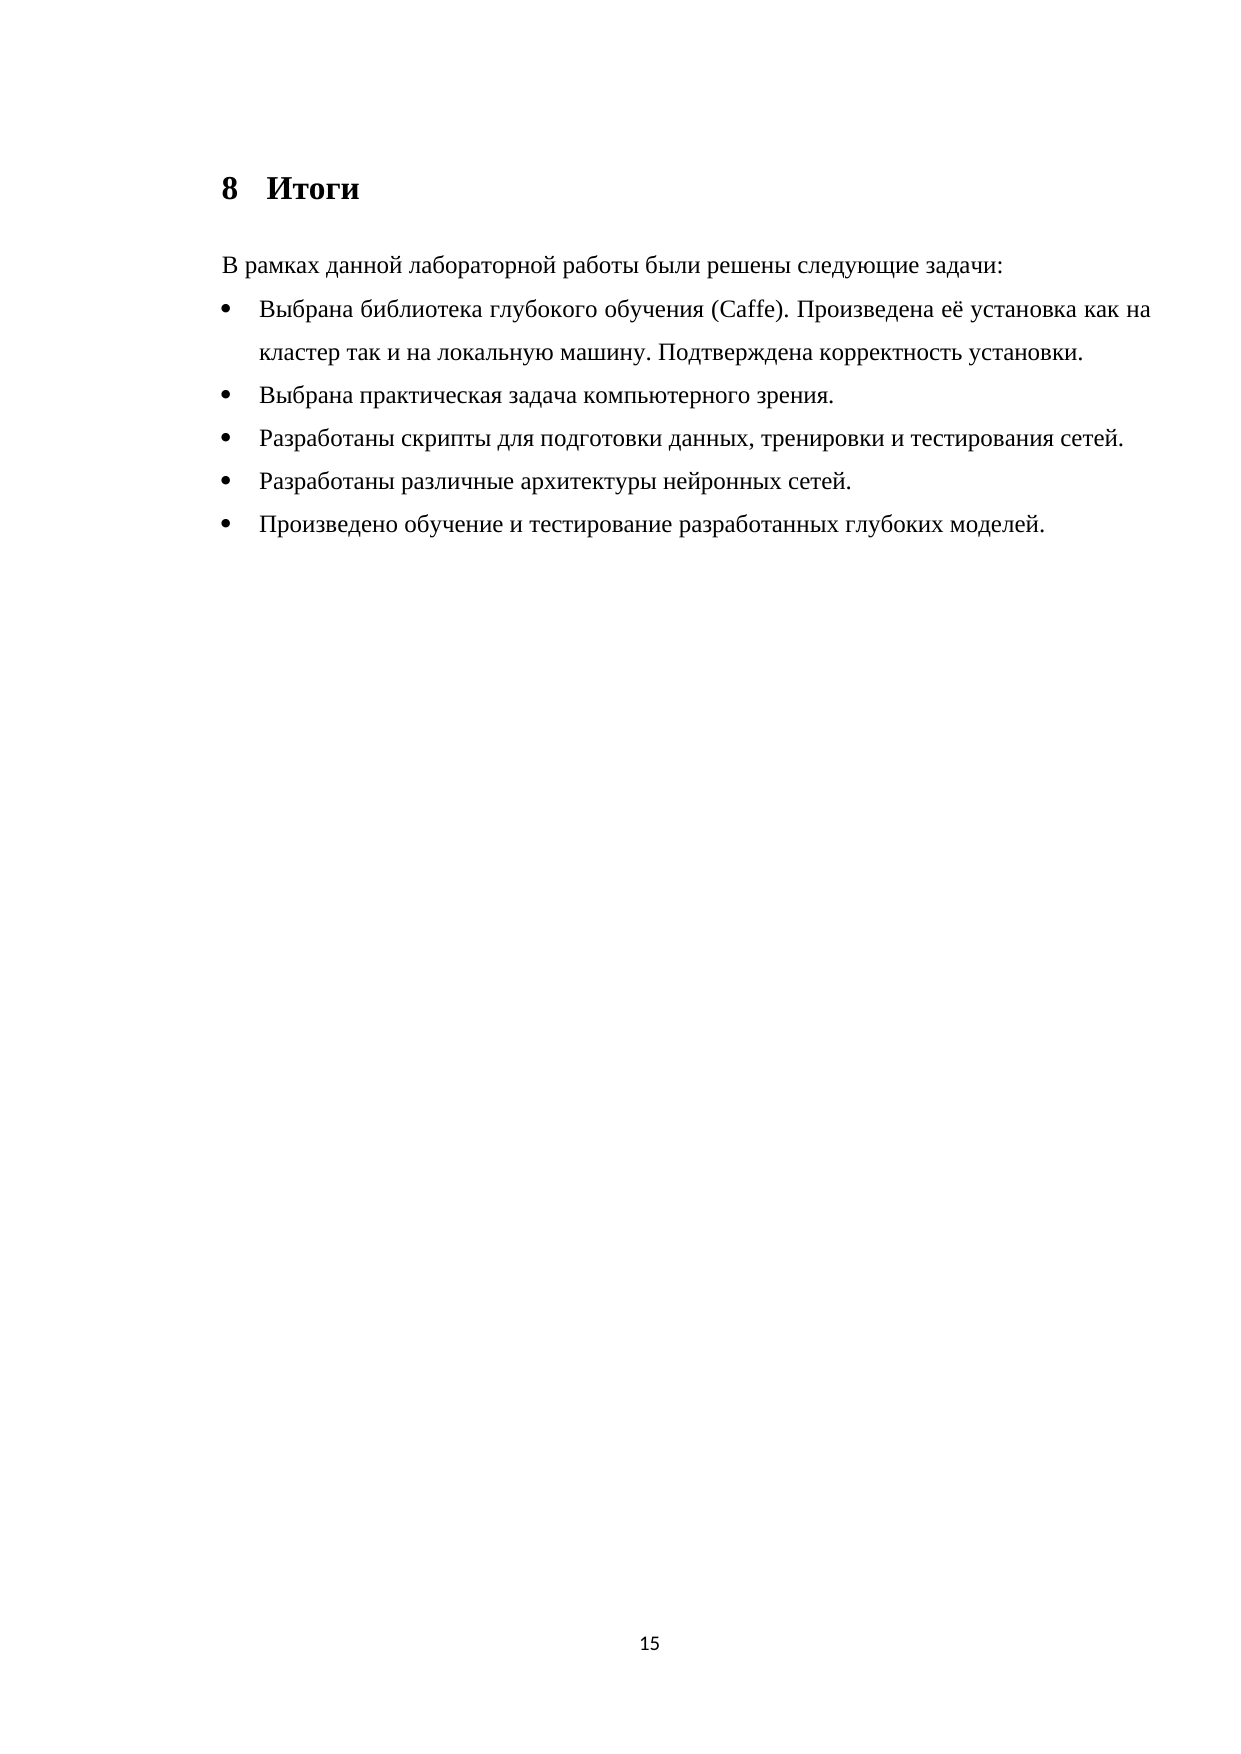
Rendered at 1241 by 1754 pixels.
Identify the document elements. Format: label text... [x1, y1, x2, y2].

list Произведено обучение и тестирование разработанных глубоких моделей. [221, 509, 1152, 538]
list Разработаны скрипты для подготовки данных, тренировки и тестирования сетей. [221, 423, 1152, 452]
list Выбрана практическая задача компьютерного зрения. [221, 380, 1152, 409]
subtitle Итоги [221, 168, 1152, 206]
list Разработаны различные архитектуры нейронных сетей. [221, 466, 1152, 495]
list Выбрана библиотека глубокого обучения (Caffe). Произведена её установка как на кластер так и на локальную машину. Подтверждена корректность установки. [221, 294, 1152, 366]
text В рамках данной лабораторной работы были решены следующие задачи: [148, 251, 1152, 279]
